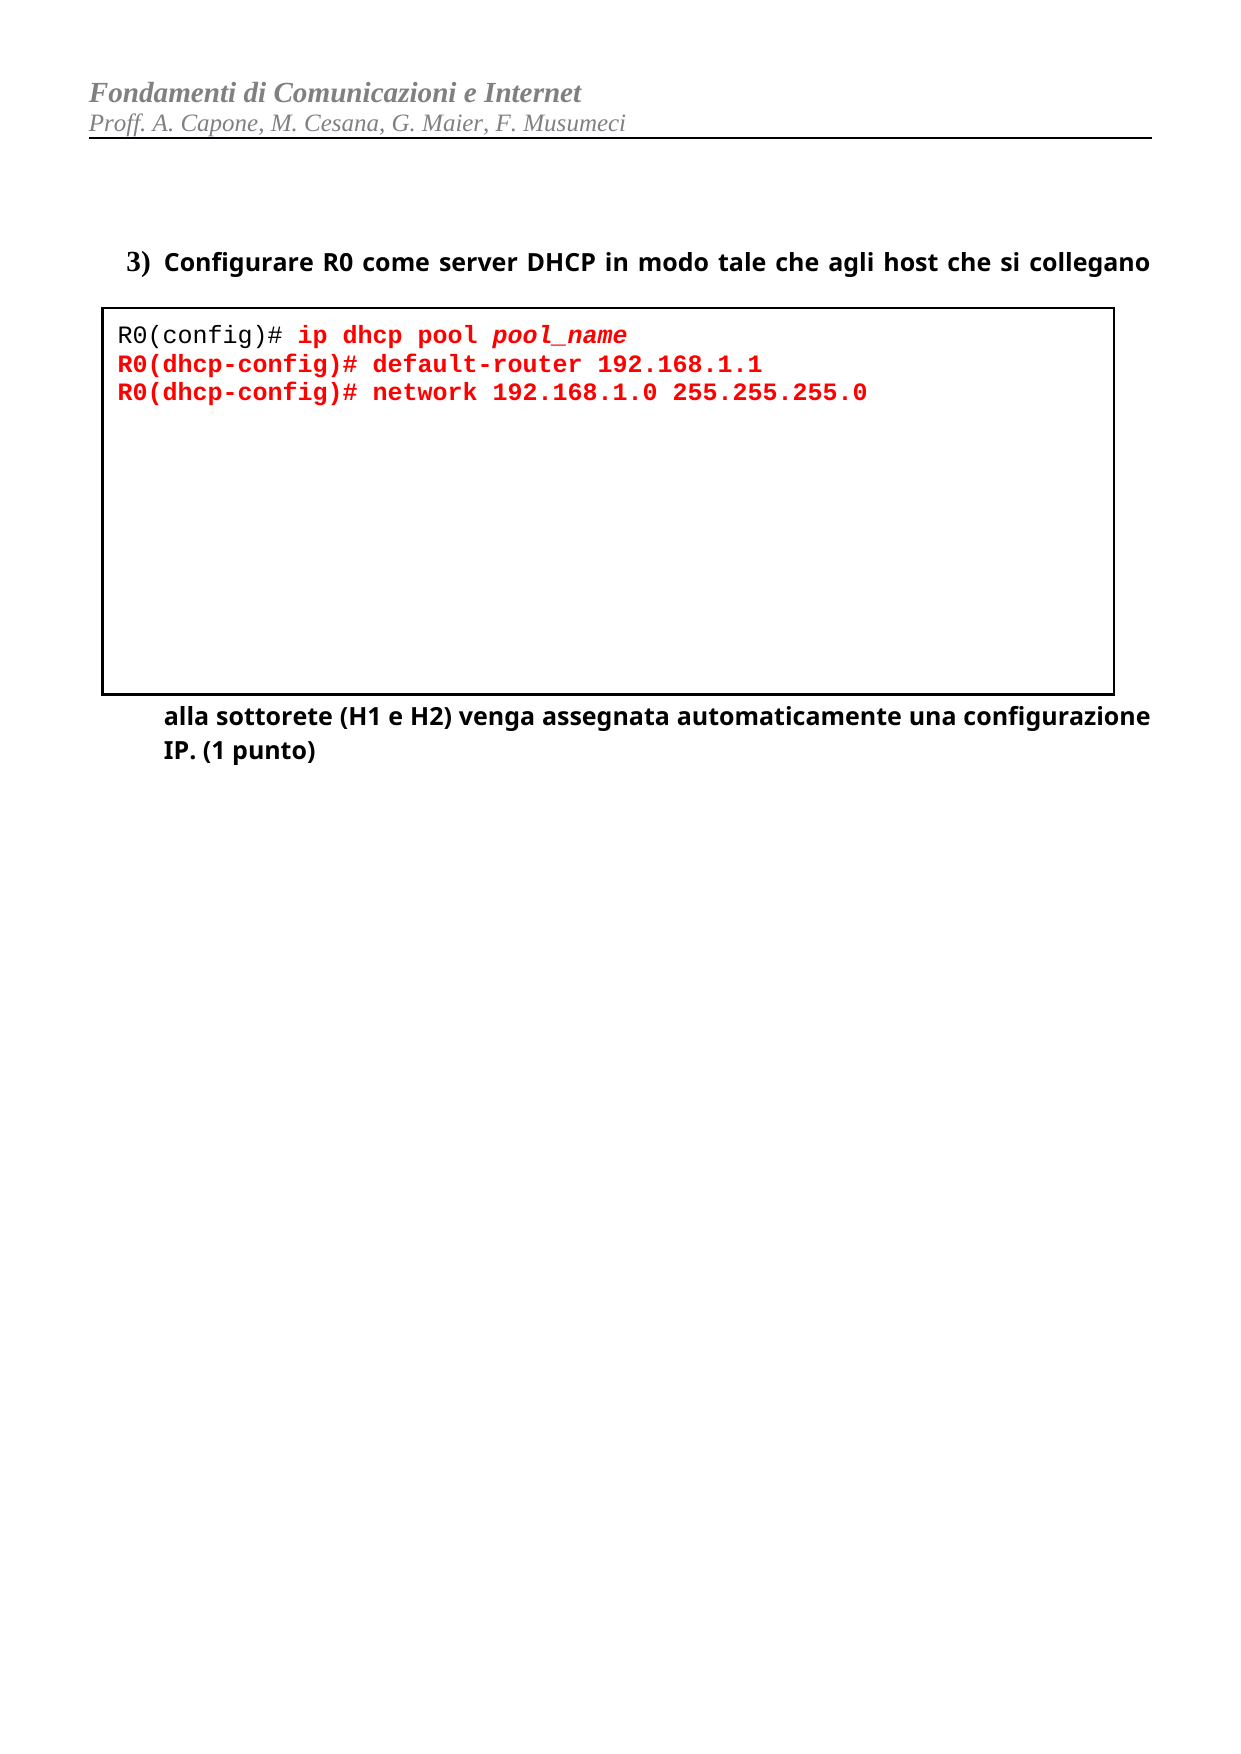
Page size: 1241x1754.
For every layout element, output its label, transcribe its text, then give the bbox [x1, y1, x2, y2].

list Configurare R0 come server DHCP in modo tale che agli host che si collegano alla sottorete (H1 e H2) venga assegnata automaticamente una configurazione IP. (1 punto) [126, 244, 1152, 767]
